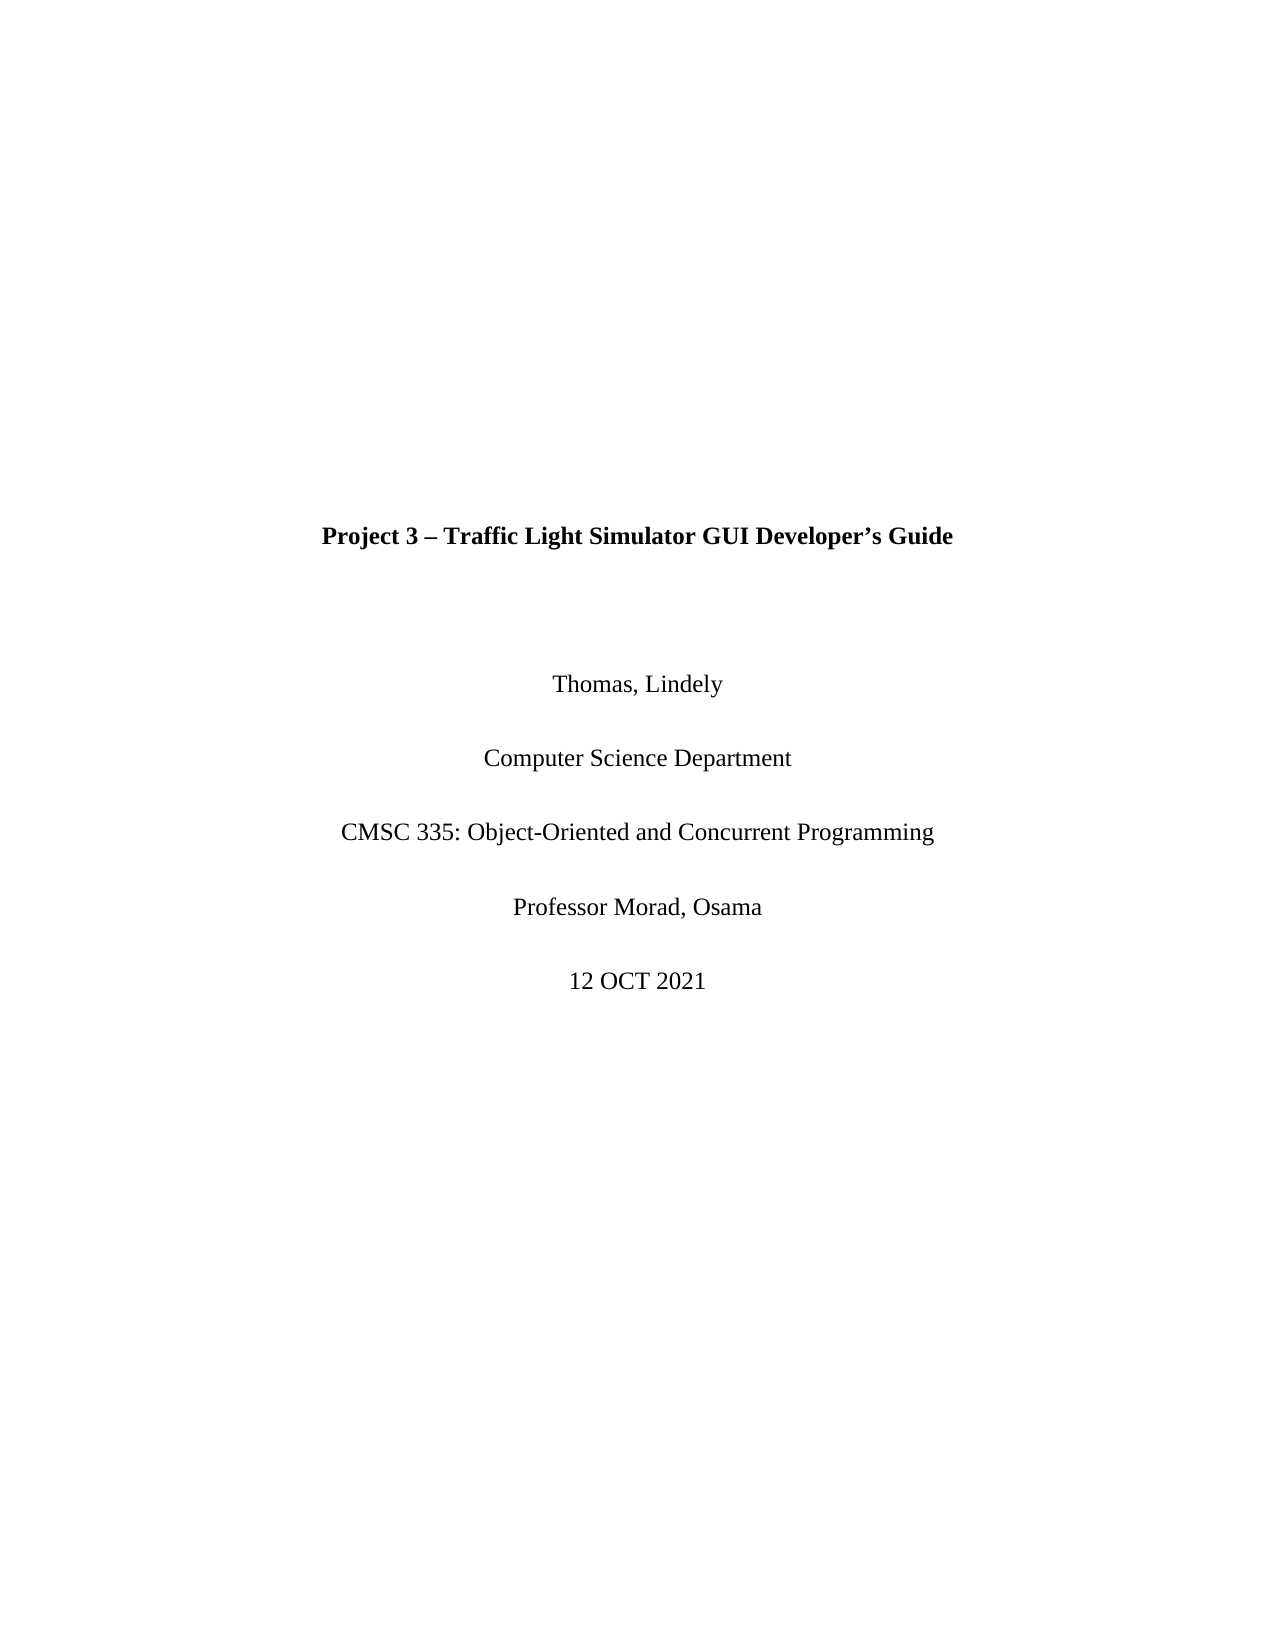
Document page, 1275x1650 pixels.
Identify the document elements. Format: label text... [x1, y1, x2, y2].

text Professor Morad, Osama [150, 892, 1125, 920]
text Project 3 – Traffic Light Simulator GUI Developer’s Guide [150, 521, 1125, 549]
text Computer Science Department [150, 743, 1125, 772]
text CMSC 335: Object-Oriented and Concurrent Programming [150, 817, 1125, 846]
text Thomas, Lindely [150, 669, 1125, 698]
text 12 OCT 2021 [150, 966, 1125, 994]
